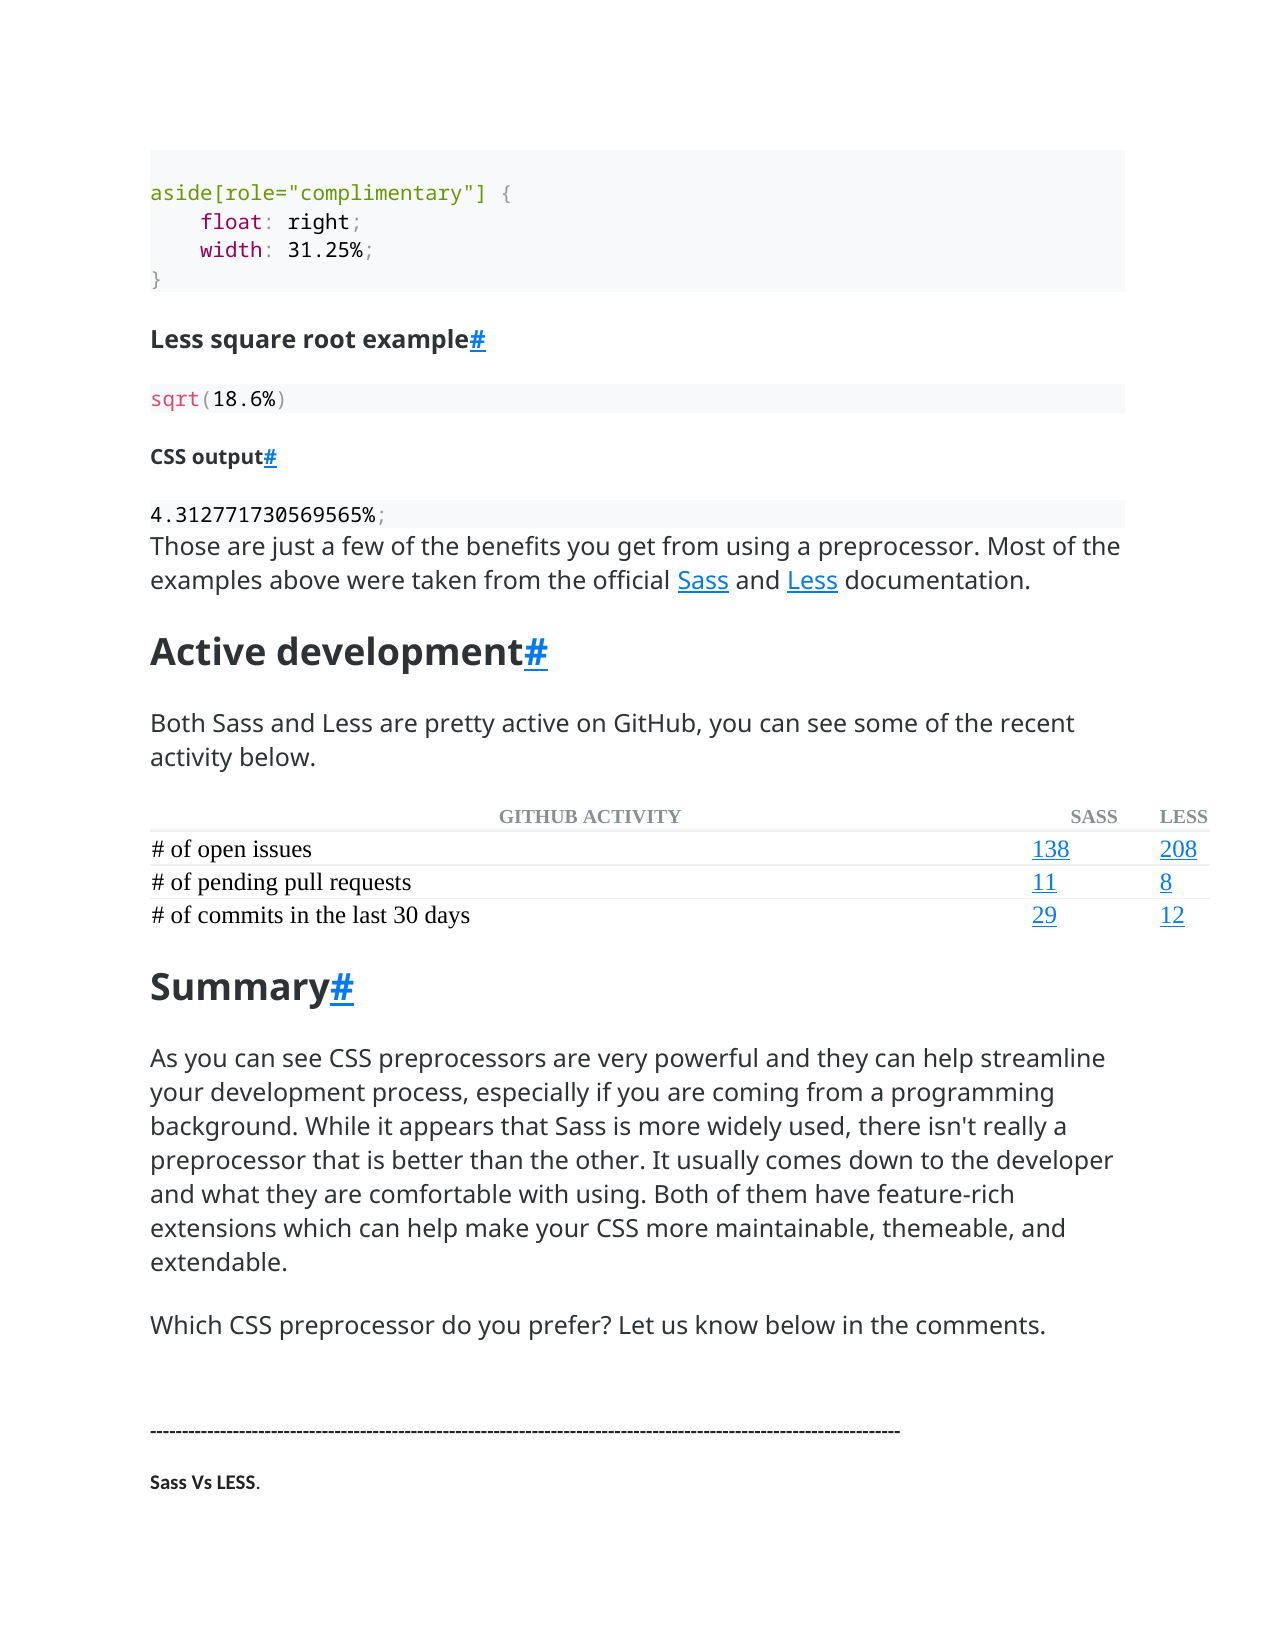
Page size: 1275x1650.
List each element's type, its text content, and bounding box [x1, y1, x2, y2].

table_cell 11 [1030, 866, 1158, 897]
text As you can see CSS preprocessors are very powerful and they can help streamline your development process, especially if you are coming from a programming background. While it appears that Sass is more widely used, there isn't really a preprocessor that is better than the other. It usually comes down to the developer and what they are comfortable with using. Both of them have feature-rich extensions which can help make your CSS more maintainable, themeable, and extendable. [150, 1040, 1125, 1279]
text CSS output# [150, 442, 1125, 471]
text width: 31.25%; [150, 235, 1125, 264]
text Less square root example# [150, 321, 1125, 355]
text ---------------------------------------------------------------------------------------------------------------------- [150, 1418, 1125, 1443]
text Sass Vs LESS. [150, 1469, 1125, 1494]
table_cell # of pending pull requests [150, 866, 1030, 897]
text 4.312771730569565%; [150, 500, 1125, 528]
table_header LESS [1158, 803, 1209, 829]
table_header SASS [1030, 803, 1158, 829]
table_header GITHUB ACTIVITY [150, 803, 1030, 829]
text } [150, 264, 1125, 292]
text Those are just a few of the benefits you get from using a preprocessor. Most of the examples above were taken from the official Sass and Less documentation. [150, 528, 1125, 596]
table_cell 12 [1158, 899, 1209, 931]
text Both Sass and Less are pretty active on GitHub, you can see some of the recent activity below. [150, 706, 1125, 774]
text sqrt(18.6%) [150, 384, 1125, 413]
table_cell # of open issues [150, 832, 1030, 864]
text aside[role="complimentary"] { [150, 178, 1125, 207]
text Which CSS preprocessor do you prefer? Let us know below in the comments. [150, 1308, 1125, 1342]
table_cell 29 [1030, 899, 1158, 931]
table_cell 8 [1158, 866, 1209, 897]
table_cell 138 [1030, 832, 1158, 864]
table_cell 208 [1158, 832, 1209, 864]
text float: right; [150, 207, 1125, 235]
text Summary# [150, 960, 1125, 1011]
text Active development# [150, 626, 1125, 677]
table_cell # of commits in the last 30 days [150, 899, 1030, 931]
